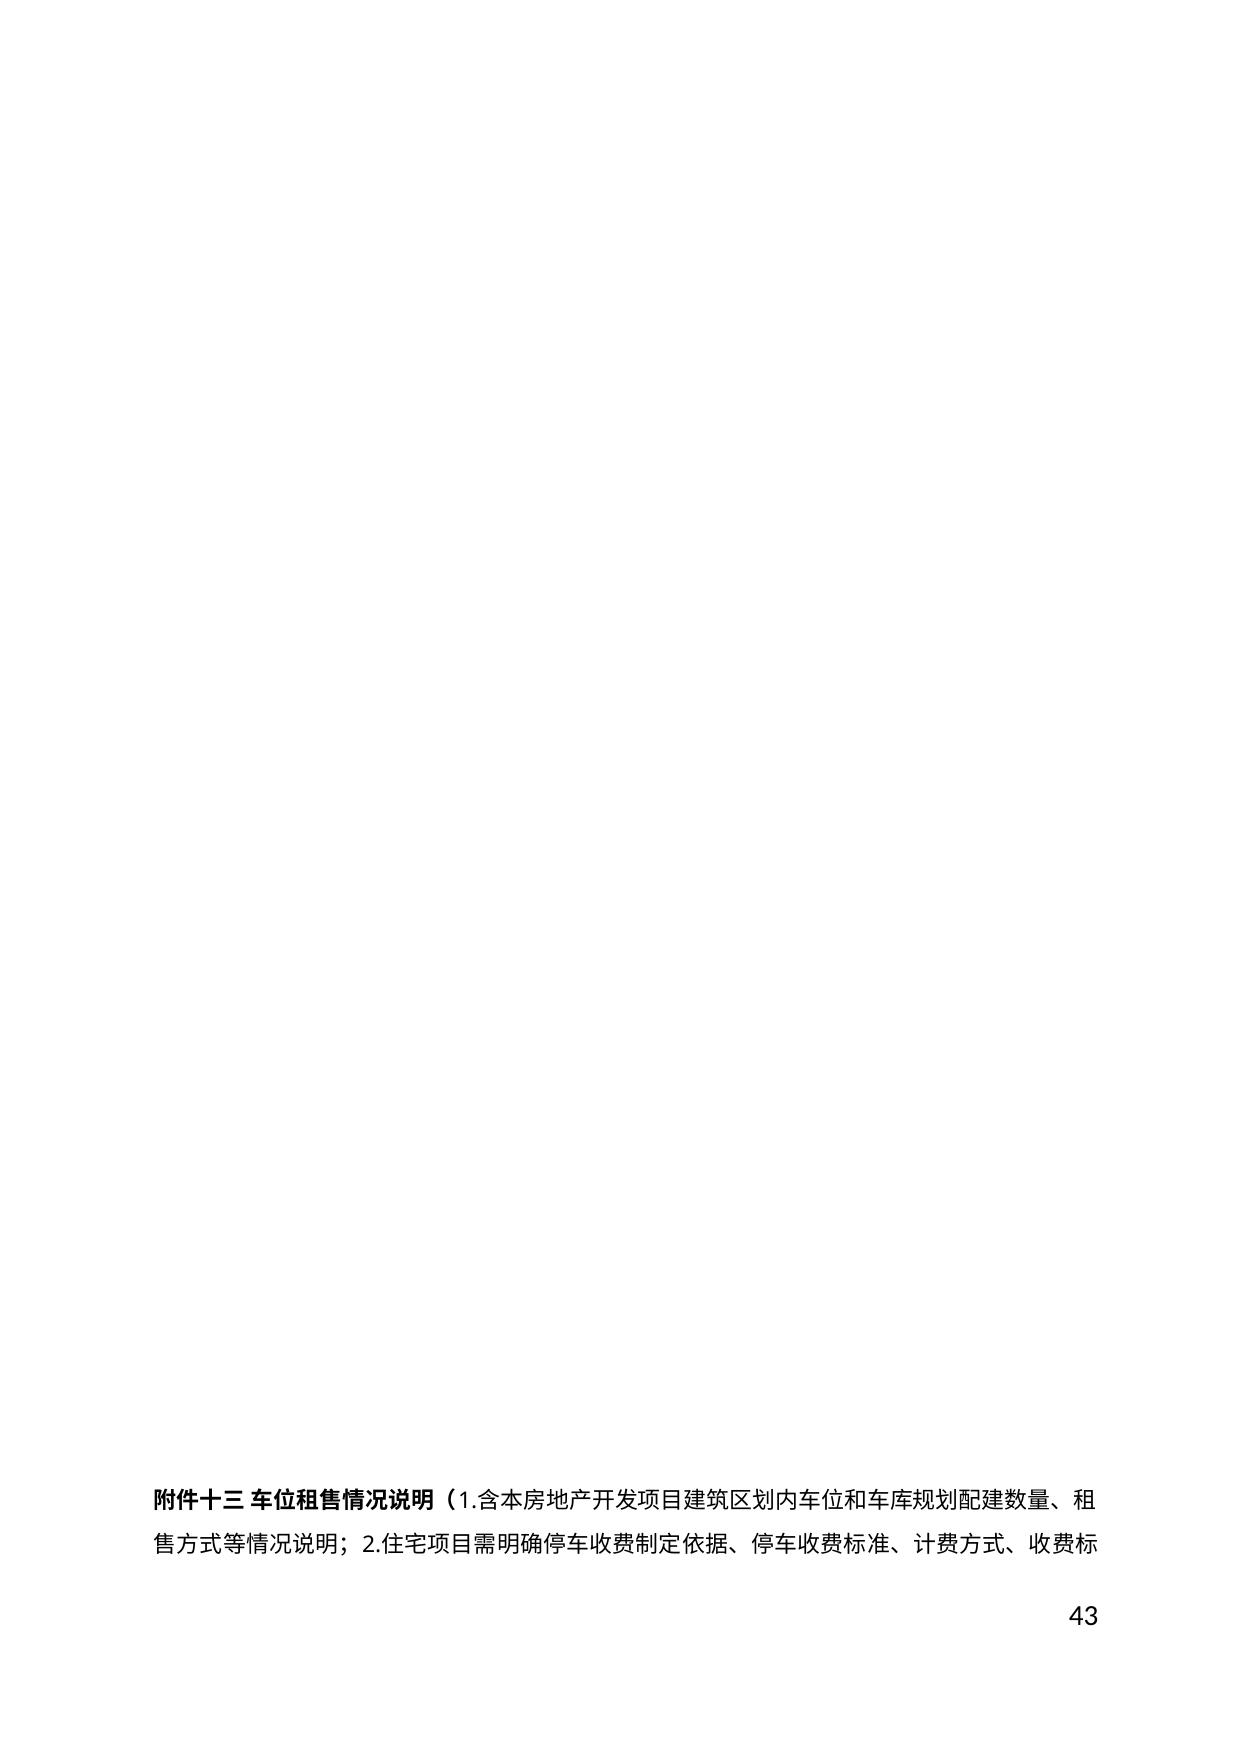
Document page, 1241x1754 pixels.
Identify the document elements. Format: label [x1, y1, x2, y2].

text [153, 1472, 1098, 1559]
